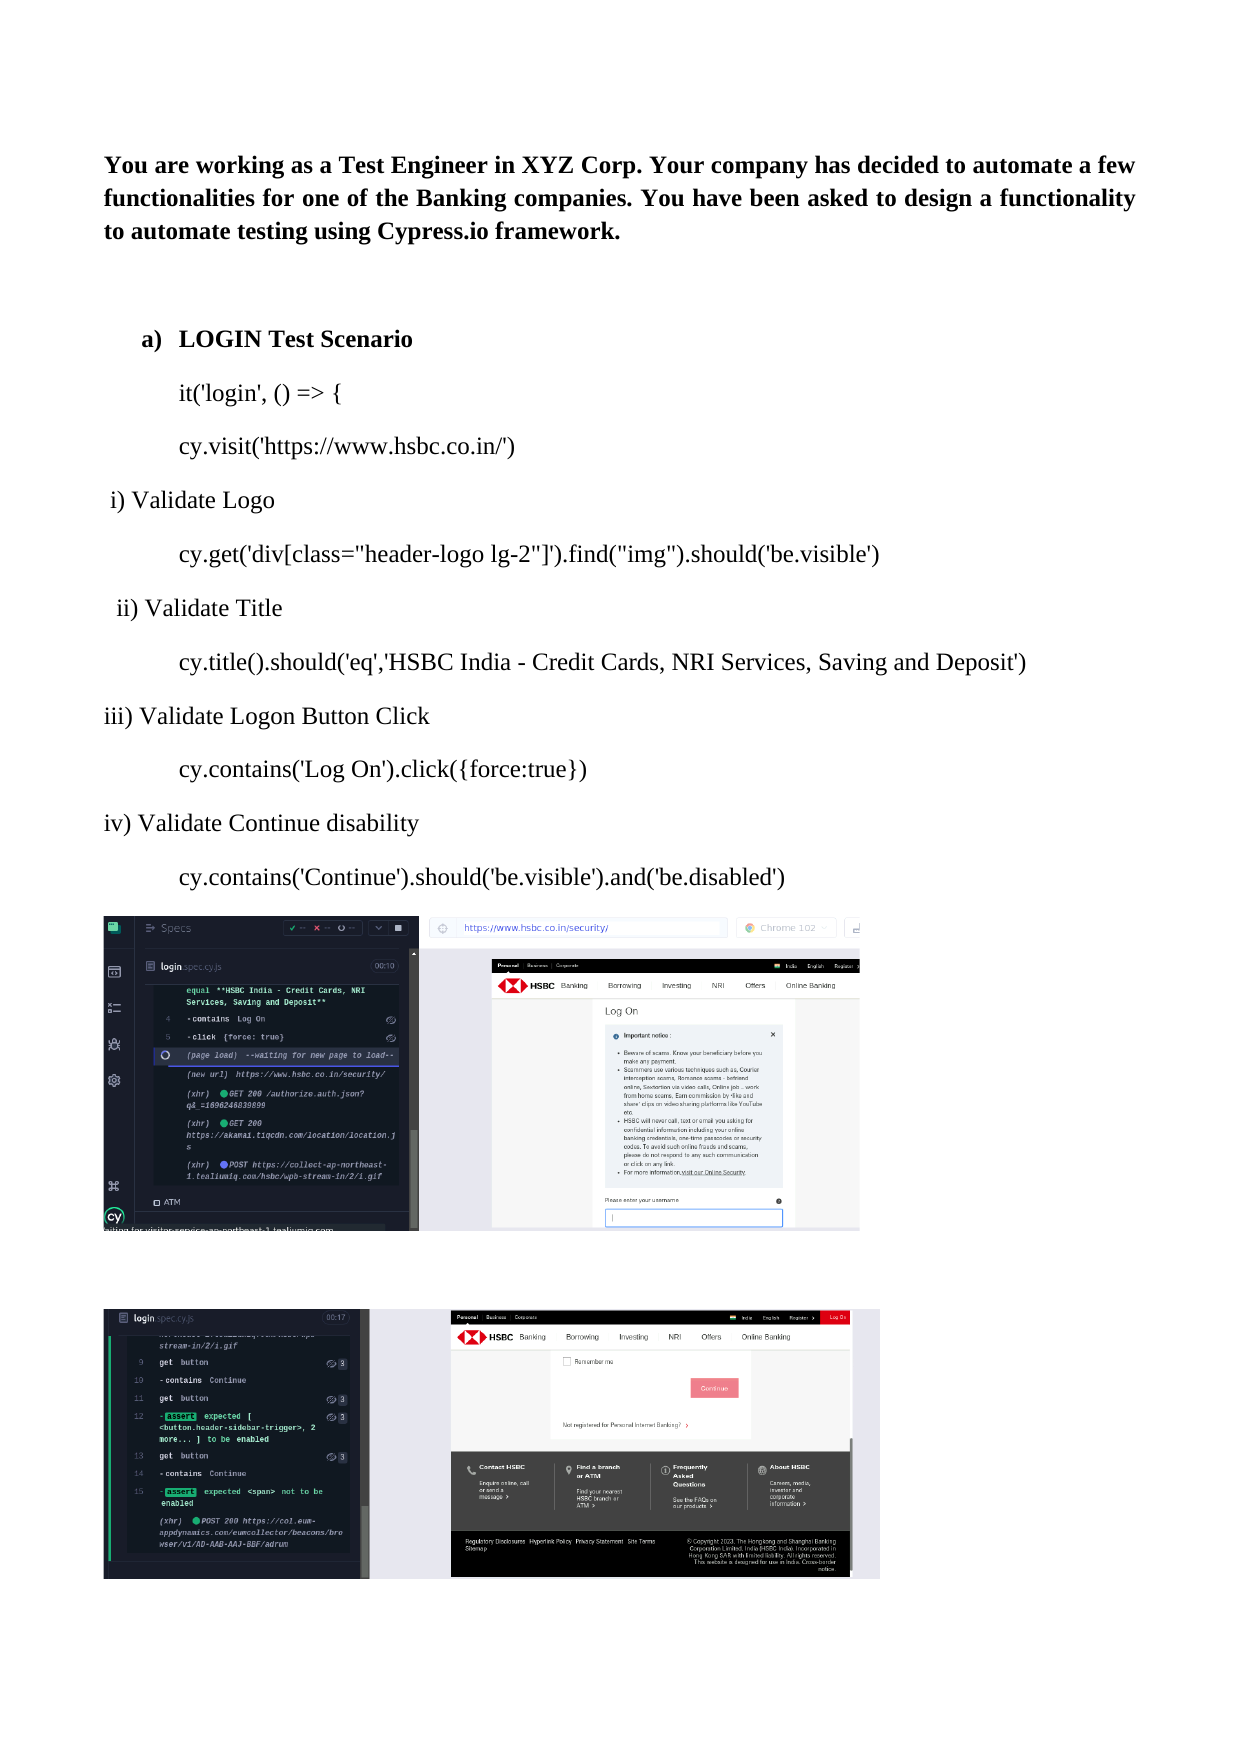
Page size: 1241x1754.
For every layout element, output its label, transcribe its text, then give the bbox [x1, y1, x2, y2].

text iv) Validate Continue disability [103, 808, 1137, 837]
text cy.visit('https://www.hsbc.co.in/') [178, 431, 1137, 460]
text cy.get('div[class="header-logo lg-2"]').find("img").should('be.visible') [178, 539, 1137, 568]
text ii) Validate Title [103, 593, 1137, 622]
picture [103, 916, 860, 1231]
text iii) Validate Logon Button Click [103, 701, 1137, 729]
text it('login', () => { [178, 378, 1137, 406]
text i) Validate Logo [103, 485, 1137, 514]
text cy.contains('Log On').click({force:true}) [178, 754, 1137, 783]
list LOGIN Test Scenario [141, 324, 1137, 352]
text cy.contains('Continue').should('be.visible').and('be.disabled') [103, 862, 1137, 891]
text cy.title().should('eq','HSBC India - Credit Cards, NRI Services, Saving and Deposit') [103, 647, 1137, 676]
picture [103, 1309, 880, 1579]
text You are working as a Test Engineer in XYZ Corp. Your company has decided to automate a few functionalities for one of the Banking companies. You have been asked to design a functionality to automate testing using Cypress.io framework. [103, 150, 1137, 245]
